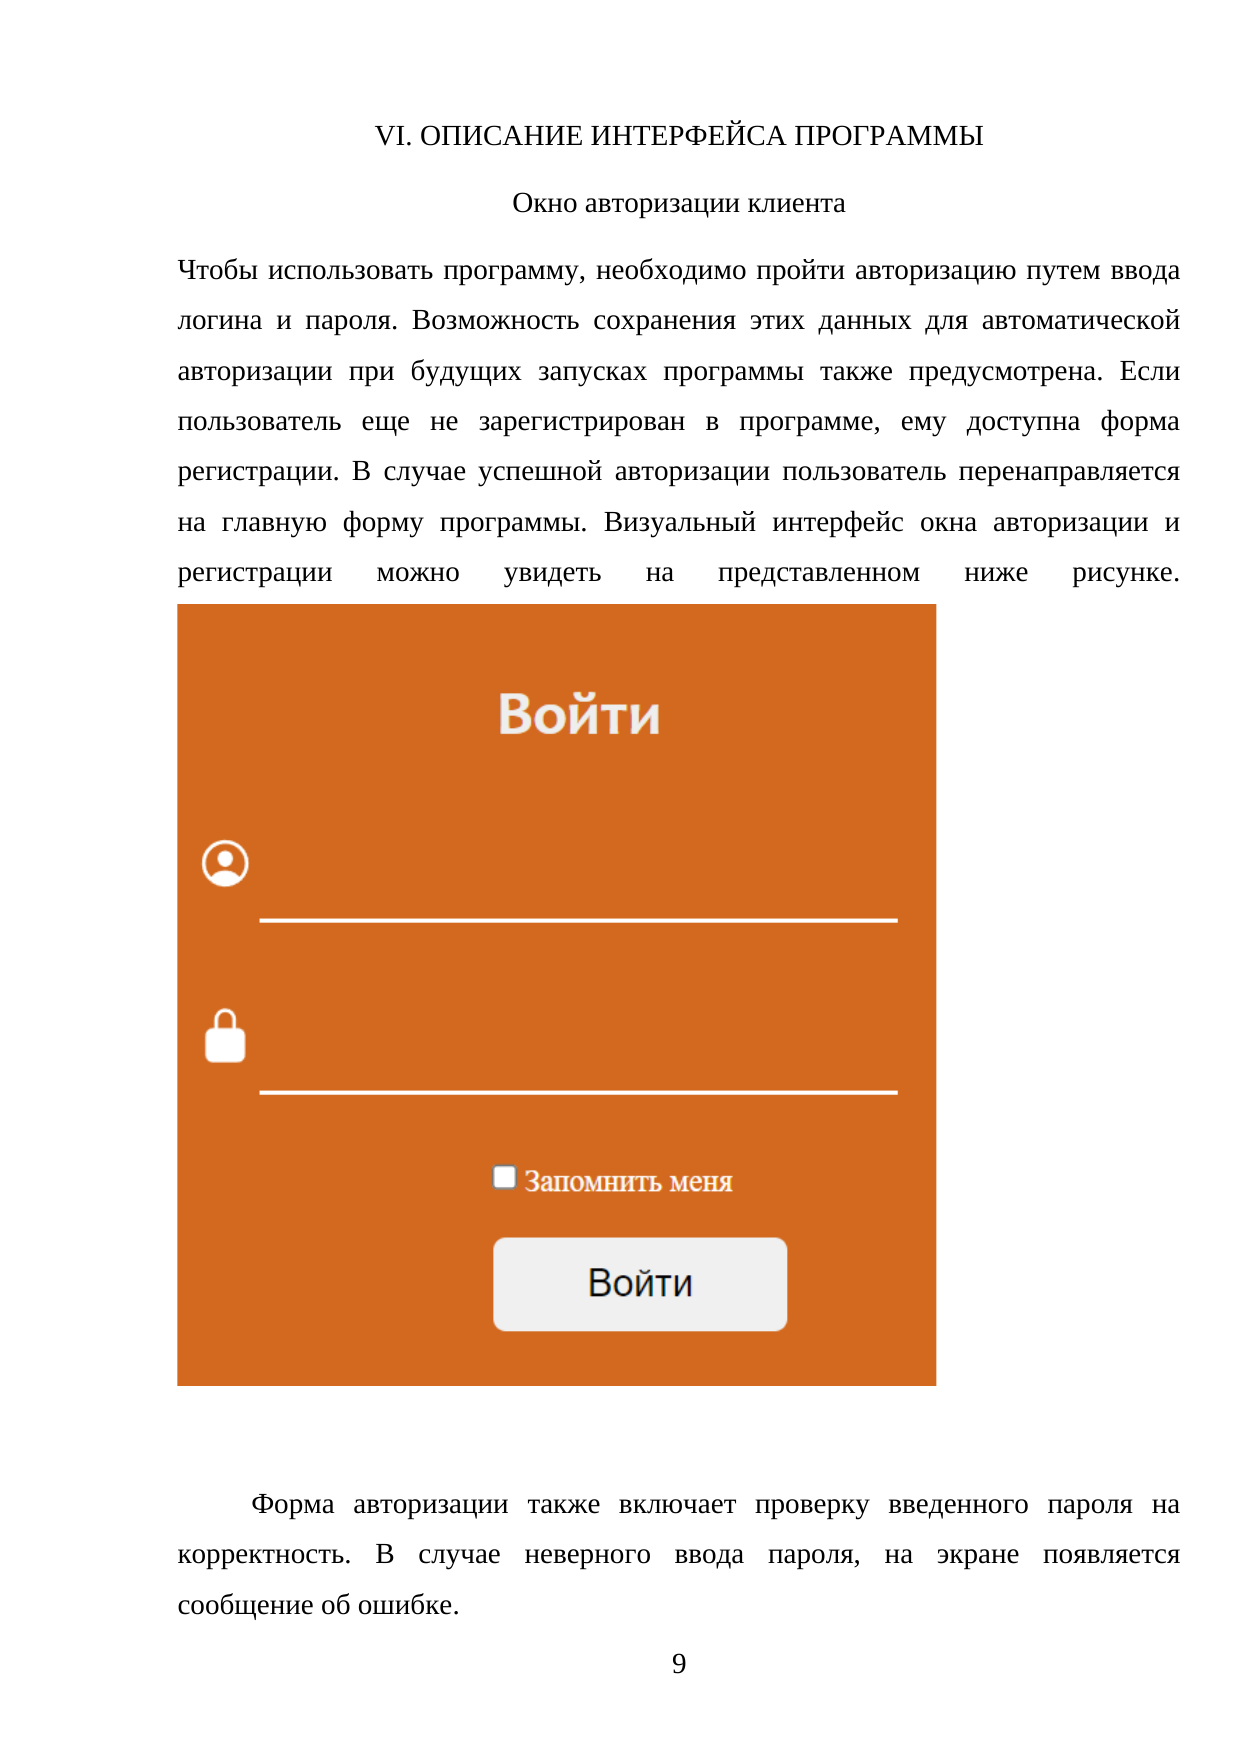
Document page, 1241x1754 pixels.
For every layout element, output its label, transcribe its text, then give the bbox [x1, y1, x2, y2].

subtitle VI. ОПИСАНИЕ ИНТЕРФЕЙСА ПРОГРАММЫ [177, 118, 1181, 152]
subtitle Окно авторизации клиента [177, 185, 1181, 219]
text Форма авторизации также включает проверку введенного пароля на корректность. В случае неверного ввода пароля, на экране появляется сообщение об ошибке. [177, 1486, 1181, 1621]
picture [177, 604, 937, 1386]
